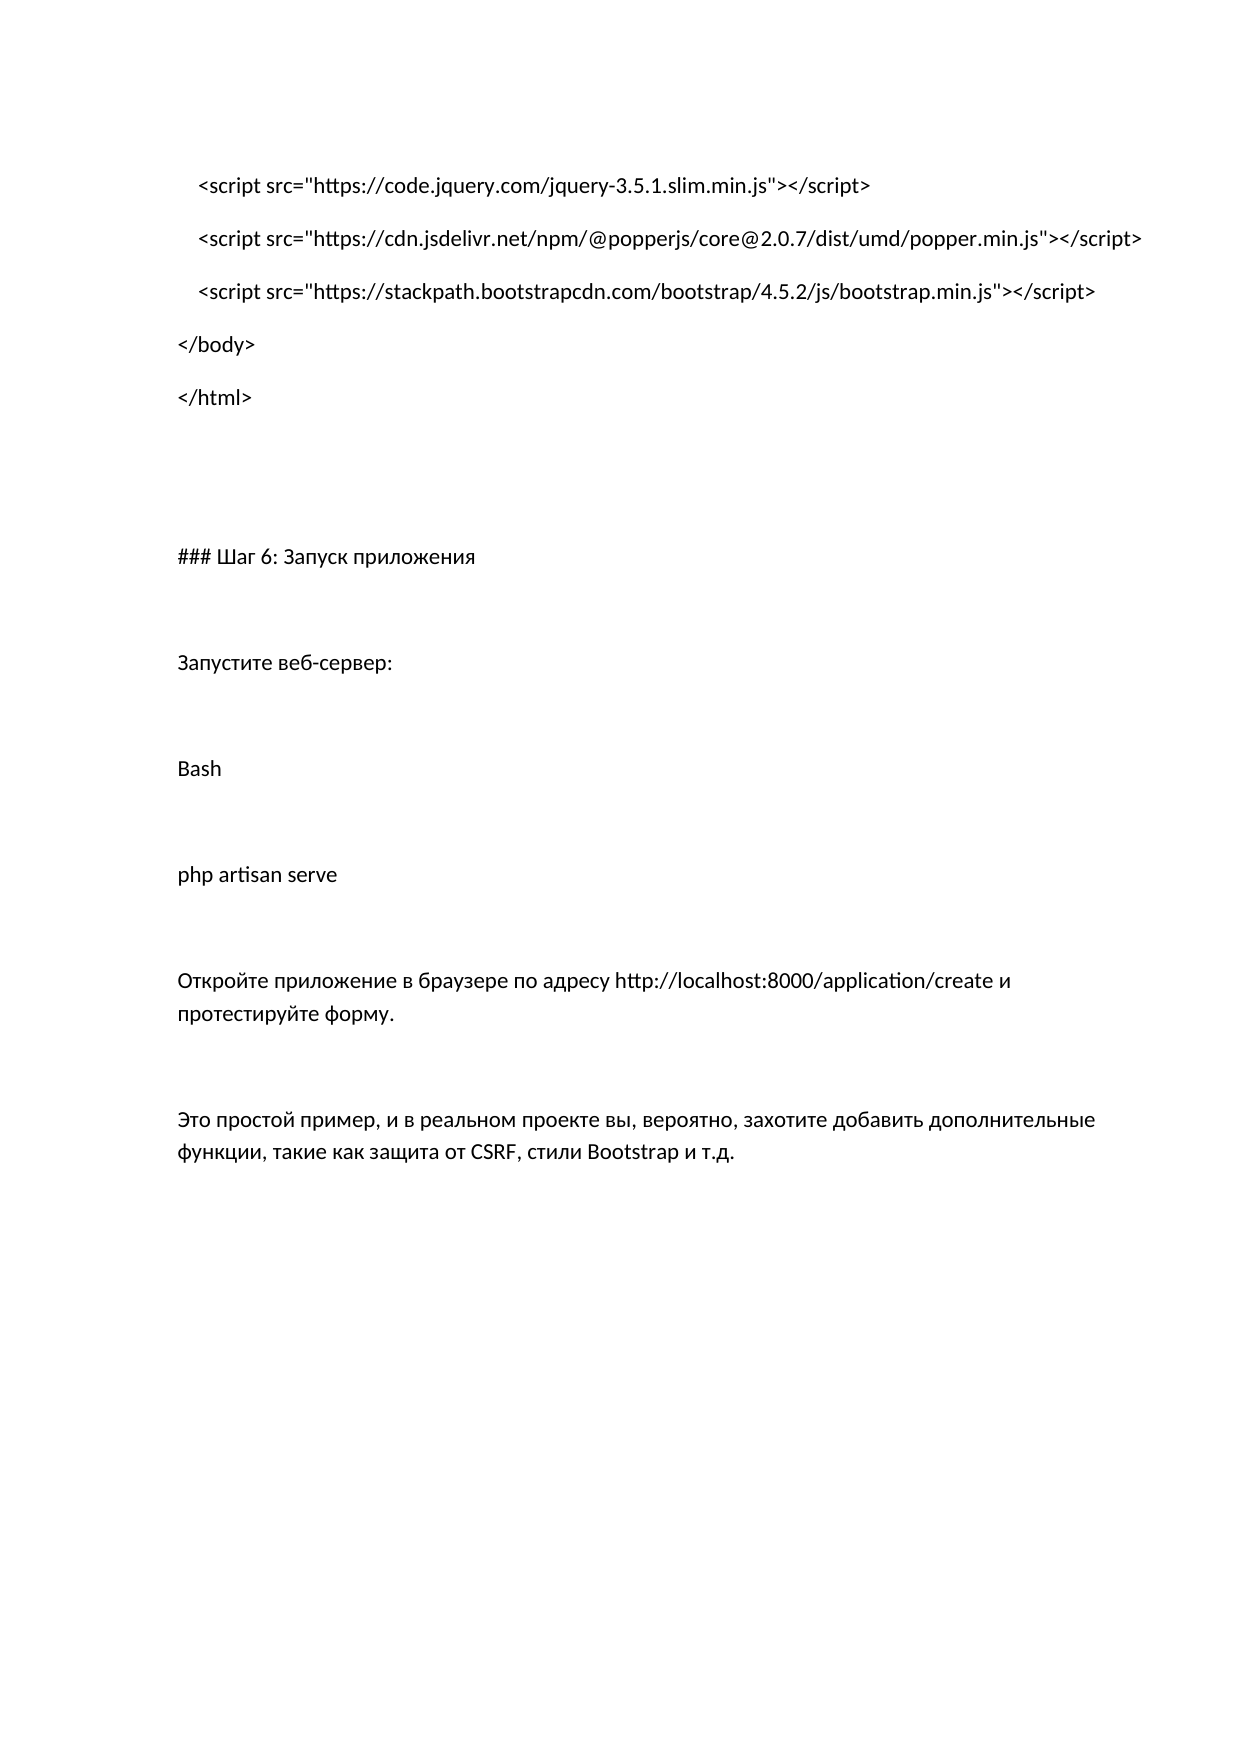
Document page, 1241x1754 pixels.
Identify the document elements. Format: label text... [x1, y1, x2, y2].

text Это простой пример, и в реальном проекте вы, вероятно, захотите добавить дополнительные функции, такие как защита от CSRF, стили Bootstrap и т.д. [177, 1105, 1152, 1165]
text <script src="https://code.jquery.com/jquery-3.5.1.slim.min.js"></script> [177, 171, 1152, 199]
text <script src="https://cdn.jsdelivr.net/npm/@popperjs/core@2.0.7/dist/umd/popper.min.js"></script> [177, 224, 1152, 252]
text </html> [177, 383, 1152, 411]
text </body> [177, 330, 1152, 358]
text ### Шаг 6: Запуск приложения [177, 542, 1152, 570]
text php artisan serve [177, 860, 1152, 888]
text Bash [177, 754, 1152, 782]
text Запустите веб-сервер: [177, 648, 1152, 676]
text Откройте приложение в браузере по адресу http://localhost:8000/application/create и протестируйте форму. [177, 966, 1152, 1027]
text <script src="https://stackpath.bootstrapcdn.com/bootstrap/4.5.2/js/bootstrap.min.js"></script> [177, 277, 1152, 305]
